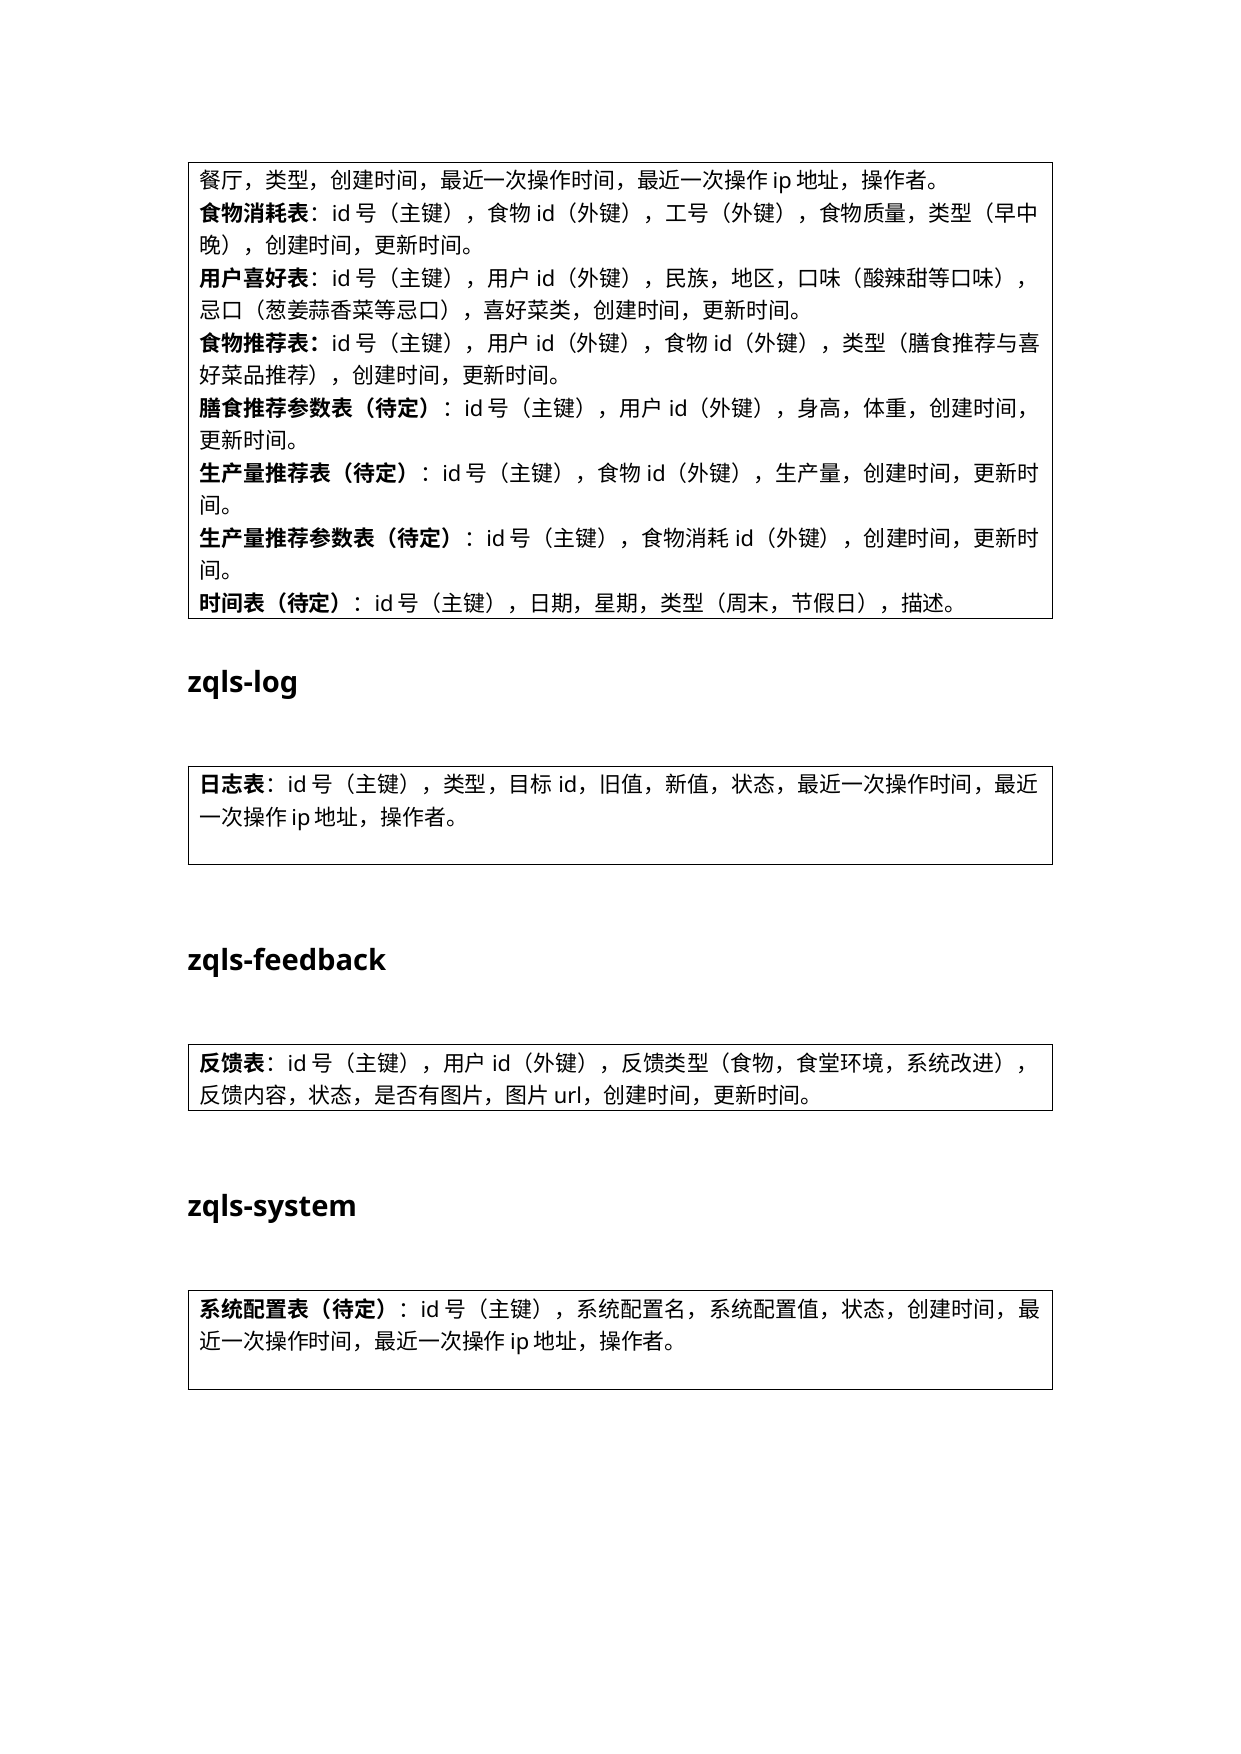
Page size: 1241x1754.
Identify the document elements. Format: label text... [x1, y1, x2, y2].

table_header 反馈表：id号（主键），用户id（外键），反馈类型（食物，食堂环境，系统改进），反馈内容，状态，是否有图片，图片url，创建时间，更新时间。 [189, 1045, 1052, 1110]
subtitle zqls-system [187, 1173, 1053, 1238]
table_header 系统配置表（待定）：id号（主键），系统配置名，系统配置值，状态，创建时间，最近一次操作时间，最近一次操作ip地址，操作者。 [189, 1291, 1052, 1389]
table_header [189, 163, 1052, 618]
subtitle zqls-log [187, 648, 1053, 713]
table_header 日志表：id号（主键），类型，目标id，旧值，新值，状态，最近一次操作时间，最近一次操作ip地址，操作者。 [189, 767, 1052, 864]
subtitle zqls-feedback [187, 927, 1053, 992]
